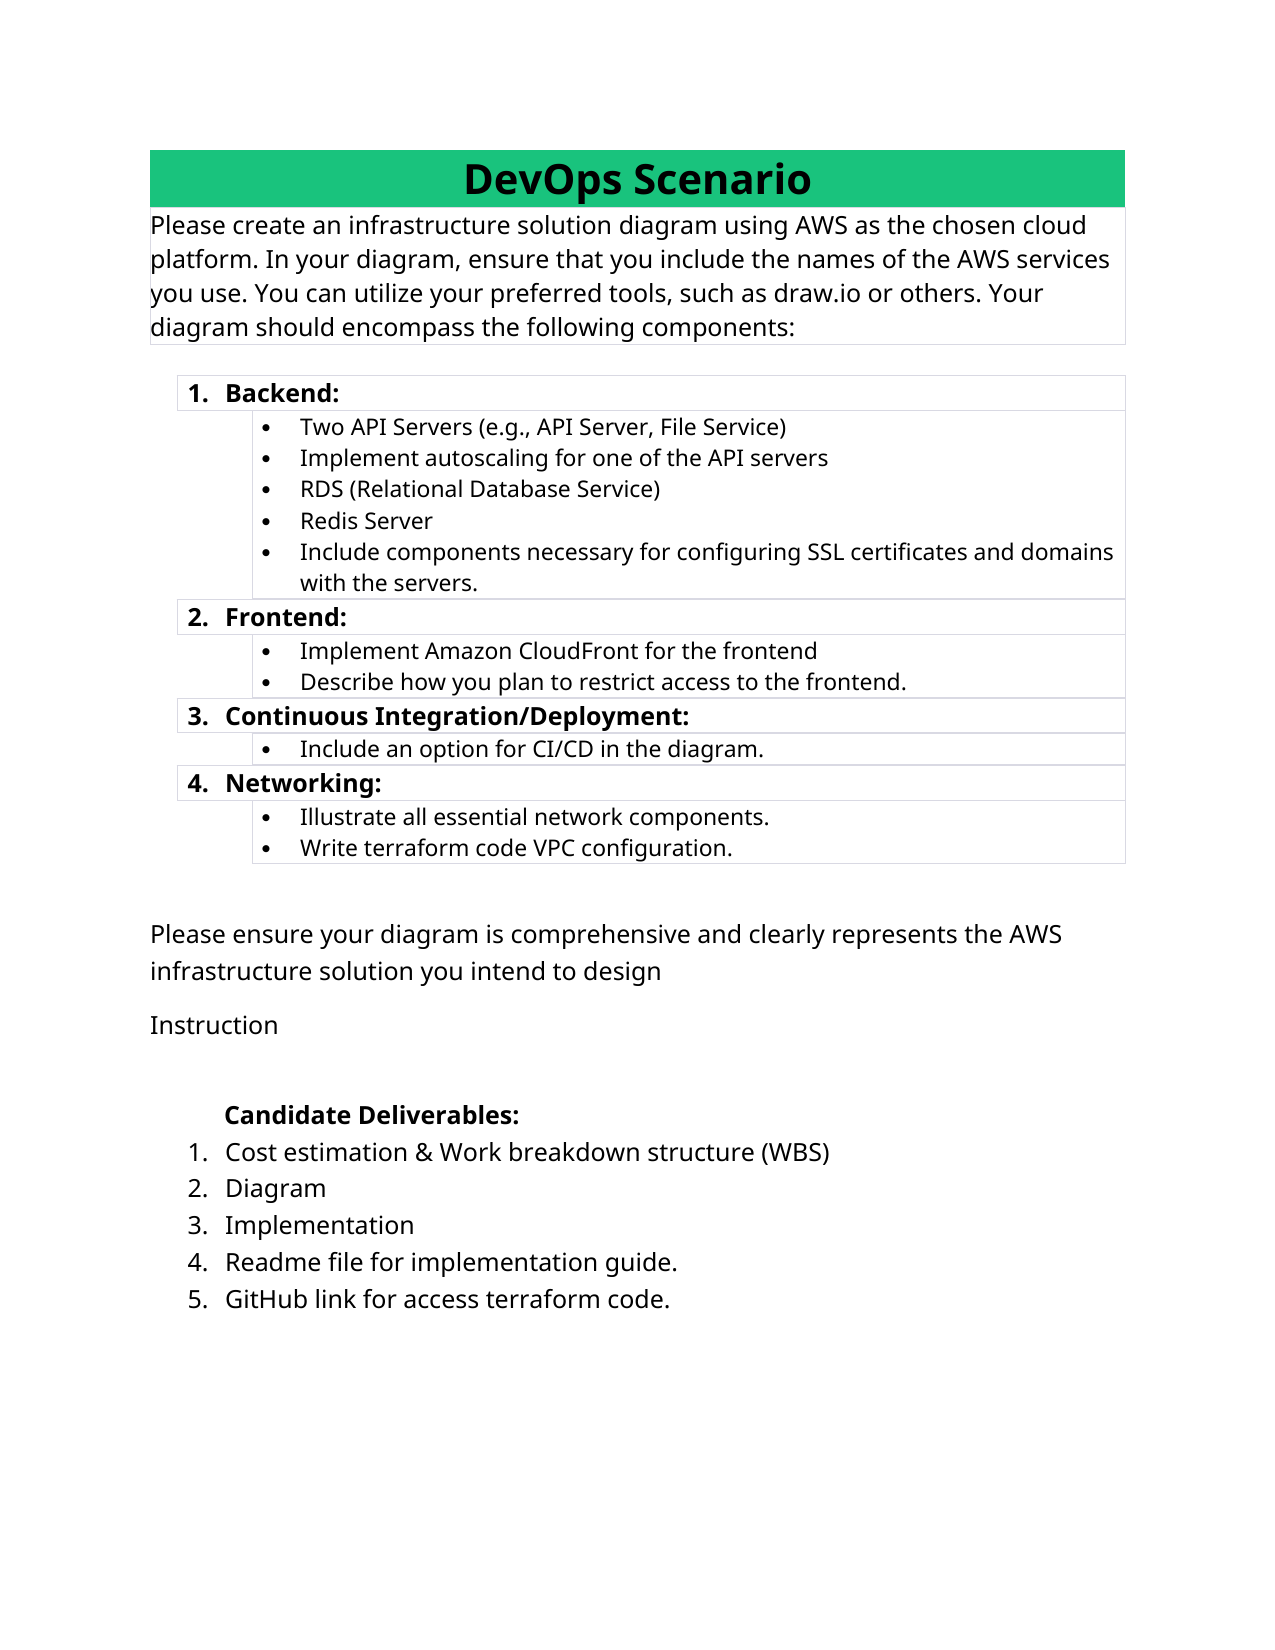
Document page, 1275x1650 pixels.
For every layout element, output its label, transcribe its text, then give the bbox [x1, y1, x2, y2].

list Implementation [187, 1208, 1125, 1242]
list Illustrate all essential network components. [253, 801, 1125, 831]
list Implement Amazon CloudFront for the frontend [253, 635, 1125, 665]
list GitHub link for access terraform code. [187, 1281, 1125, 1315]
list Candidate Deliverables: [224, 1097, 1125, 1132]
list RDS (Relational Database Service) [253, 473, 1125, 504]
list Redis Server [253, 504, 1125, 535]
list Two API Servers (e.g., API Server, File Service) [253, 411, 1125, 442]
list Diagram [187, 1171, 1125, 1205]
list Describe how you plan to restrict access to the frontend. [253, 665, 1125, 697]
text Please ensure your diagram is comprehensive and clearly represents the AWS infrastructure solution you intend to design [150, 917, 1125, 988]
list Networking: [178, 766, 1125, 800]
list Write terraform code VPC configuration. [253, 831, 1125, 863]
list Backend: [178, 376, 1125, 410]
text Please create an infrastructure solution diagram using AWS as the chosen cloud platform. In your diagram, ensure that you include the names of the AWS services you use. You can utilize your preferred tools, such as draw.io or others. Your diagram should encompass the following components: [151, 208, 1125, 344]
list Implement autoscaling for one of the API servers [253, 442, 1125, 473]
list Continuous Integration/Deployment: [178, 699, 1125, 732]
text DevOps Scenario [150, 150, 1125, 207]
list Include an option for CI/CD in the diagram. [253, 734, 1125, 764]
list Cost estimation & Work breakdown structure (WBS) [187, 1134, 1125, 1168]
list Readme file for implementation guide. [187, 1244, 1125, 1279]
text Instruction [150, 1007, 1125, 1041]
list Frontend: [178, 600, 1125, 634]
list Include components necessary for configuring SSL certificates and domains with the servers. [253, 535, 1125, 598]
